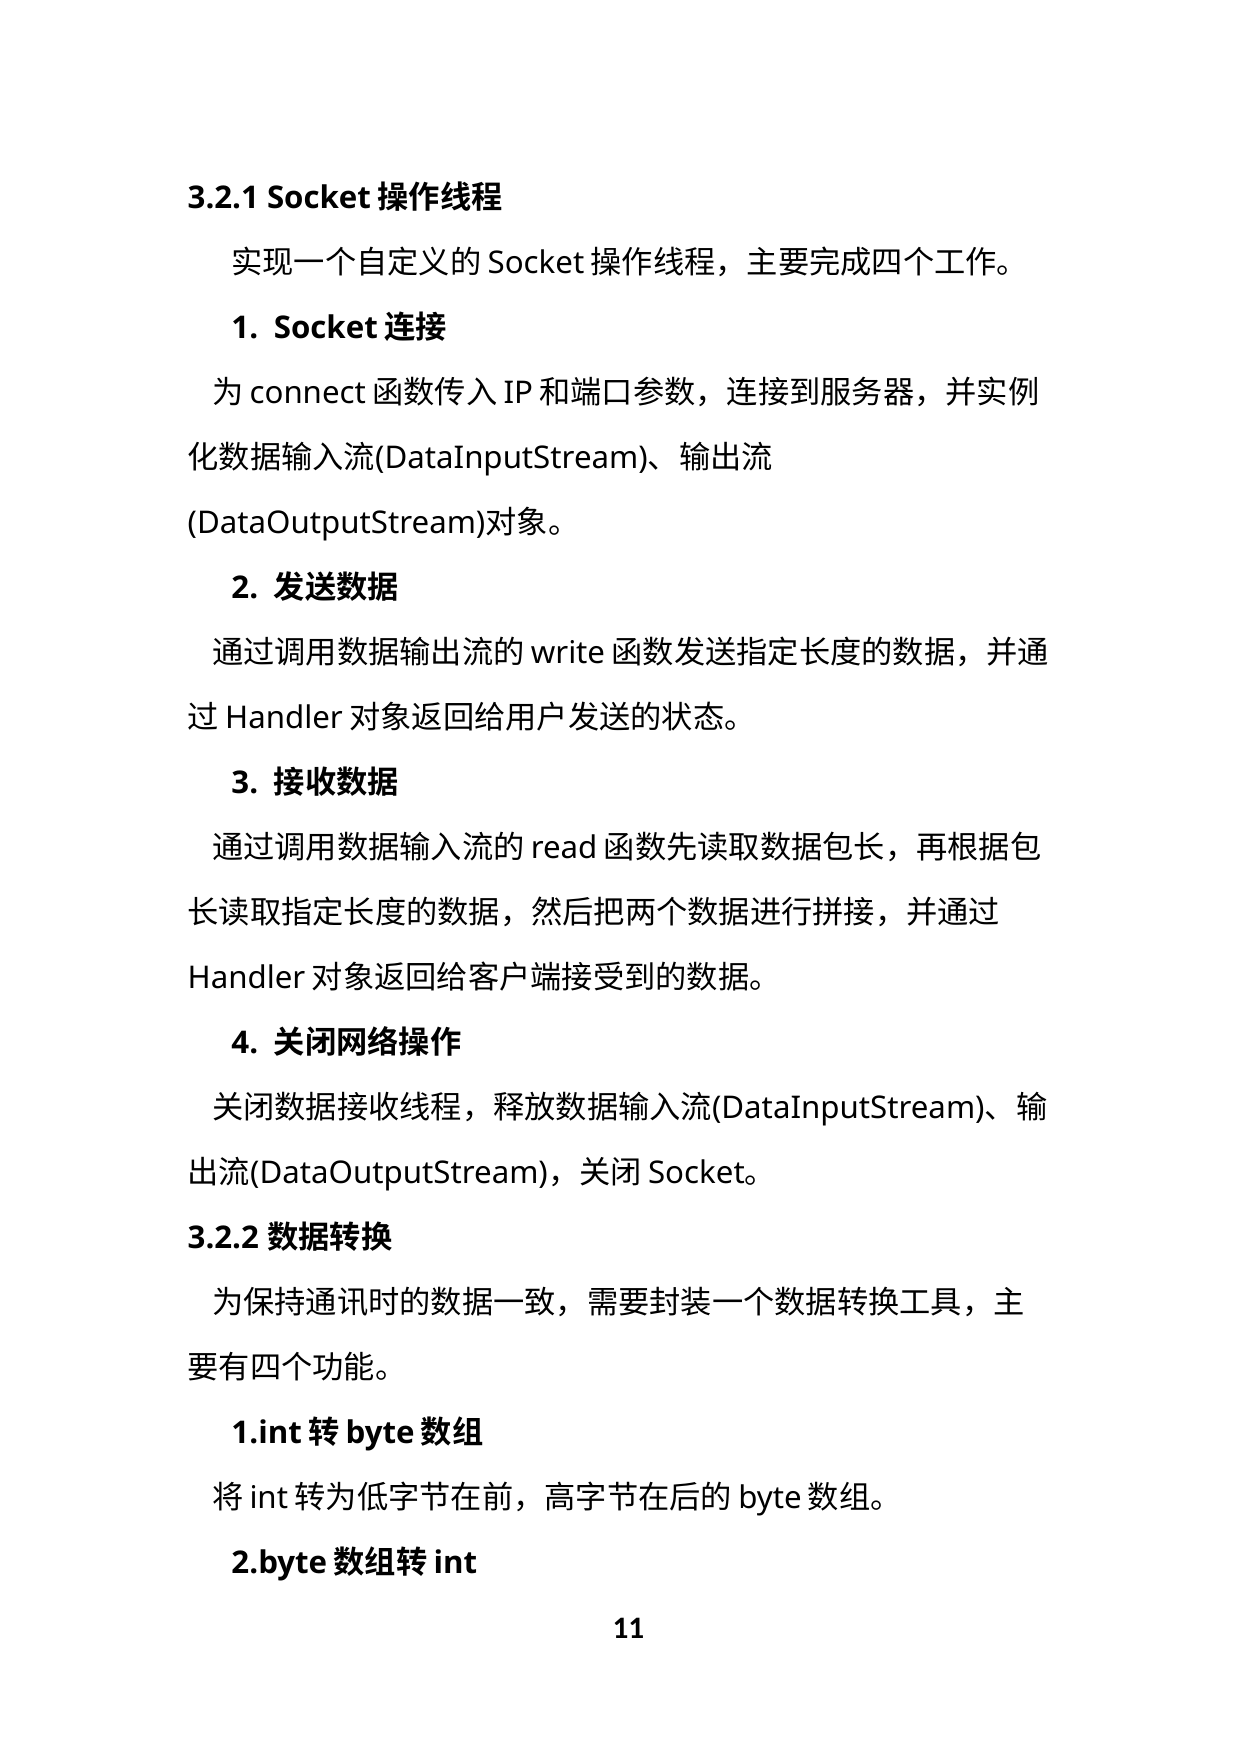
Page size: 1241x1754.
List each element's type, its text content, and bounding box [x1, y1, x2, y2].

list byte数组转int [187, 1527, 1053, 1592]
list 实现一个自定义的Socket操作线程，主要完成四个工作。 [187, 227, 1053, 292]
list 通过调用数据输出流的write函数发送指定长度的数据，并通过Handler对象返回给用户发送的状态。 [187, 617, 1053, 747]
list 3.2.1 Socket操作线程 [187, 162, 1053, 227]
list 为保持通讯时的数据一致，需要封装一个数据转换工具，主要有四个功能。 [187, 1267, 1053, 1397]
list 关闭数据接收线程，释放数据输入流(DataInputStream)、输出流(DataOutputStream)，关闭Socket。 [187, 1072, 1053, 1202]
list 关闭网络操作 [187, 1007, 1053, 1072]
list 为connect函数传入IP和端口参数，连接到服务器，并实例化数据输入流(DataInputStream)、输出流(DataOutputStream)对象。 [187, 357, 1053, 552]
list 接收数据 [187, 747, 1053, 812]
list 3.2.2 数据转换 [187, 1202, 1053, 1267]
list 将int转为低字节在前，高字节在后的byte数组。 [187, 1462, 1053, 1527]
list Socket连接 [187, 292, 1053, 357]
list int转byte数组 [187, 1397, 1053, 1462]
list 通过调用数据输入流的read函数先读取数据包长，再根据包长读取指定长度的数据，然后把两个数据进行拼接，并通过Handler对象返回给客户端接受到的数据。 [187, 812, 1053, 1007]
list 发送数据 [187, 552, 1053, 617]
